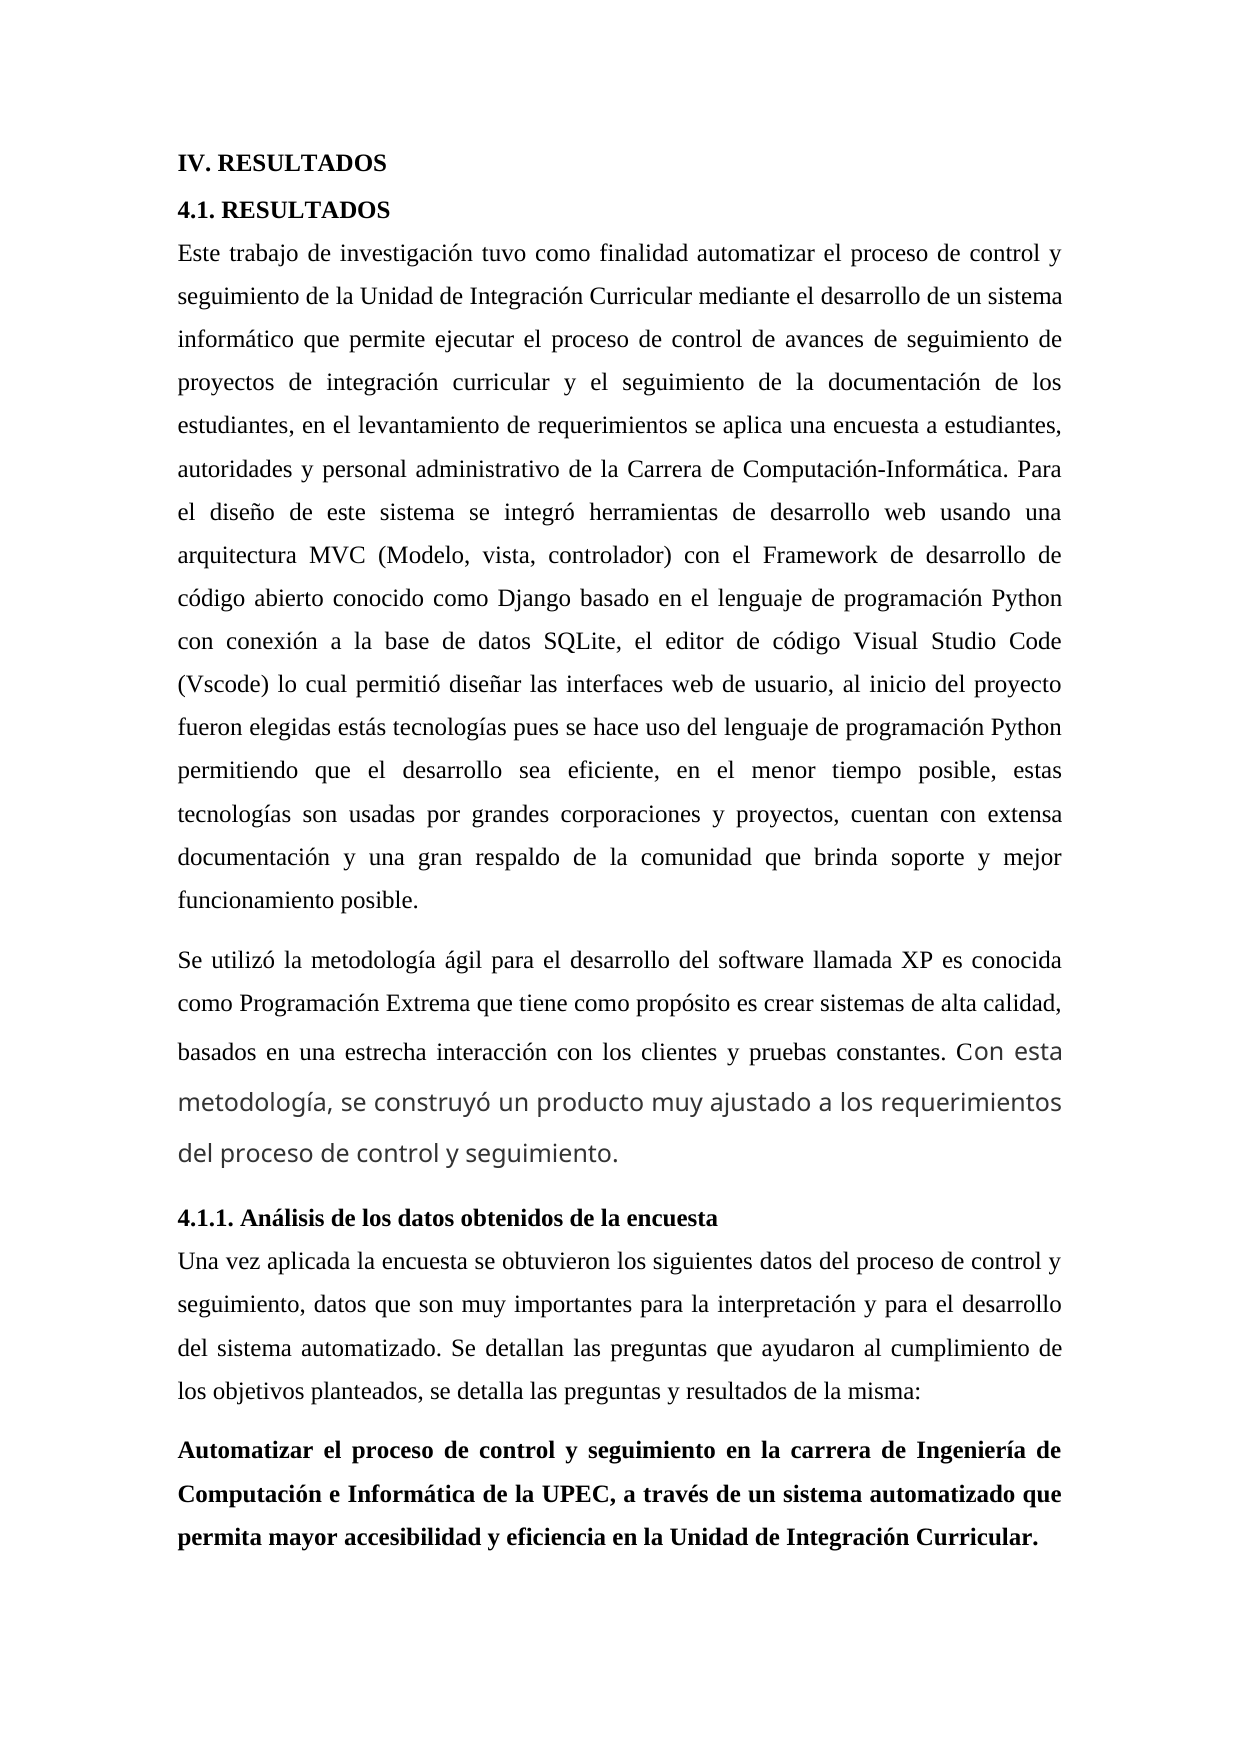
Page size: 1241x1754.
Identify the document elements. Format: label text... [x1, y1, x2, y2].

text Este trabajo de investigación tuvo como finalidad automatizar el proceso de control y seguimiento de la Unidad de Integración Curricular mediante el desarrollo de un sistema informático que permite ejecutar el proceso de control de avances de seguimiento de proyectos de integración curricular y el seguimiento de la documentación de los estudiantes, en el levantamiento de requerimientos se aplica una encuesta a estudiantes, autoridades y personal administrativo de la Carrera de Computación-Informática. Para el diseño de este sistema se integró herramientas de desarrollo web usando una arquitectura MVC (Modelo, vista, controlador) con el Framework de desarrollo de código abierto conocido como Django basado en el lenguaje de programación Python con conexión a la base de datos SQLite, el editor de código Visual Studio Code (Vscode) lo cual permitió diseñar las interfaces web de usuario, al inicio del proyecto fueron elegidas estás tecnologías pues se hace uso del lenguaje de programación Python permitiendo que el desarrollo sea eficiente, en el menor tiempo posible, estas tecnologías son usadas por grandes corporaciones y proyectos, cuentan con extensa documentación y una gran respaldo de la comunidad que brinda soporte y mejor funcionamiento posible. [177, 238, 1063, 914]
subtitle RESULTADOS [177, 195, 1063, 224]
text Una vez aplicada la encuesta se obtuvieron los siguientes datos del proceso de control y seguimiento, datos que son muy importantes para la interpretación y para el desarrollo del sistema automatizado. Se detallan las preguntas que ayudaron al cumplimiento de los objetivos planteados, se detalla las preguntas y resultados de la misma: [177, 1246, 1063, 1404]
text Se utilizó la metodología ágil para el desarrollo del software llamada XP es conocida como Programación Extrema que tiene como propósito es crear sistemas de alta calidad, basados en una estrecha interacción con los clientes y pruebas constantes. Con esta metodología, se construyó un producto muy ajustado a los requerimientos del proceso de control y seguimiento. [177, 945, 1063, 1085]
text Automatizar el proceso de control y seguimiento en la carrera de Ingeniería de Computación e Informática de la UPEC, a través de un sistema automatizado que permita mayor accesibilidad y eficiencia en la Unidad de Integración Curricular. [177, 1436, 1063, 1551]
text Se utilizó la metodología ágil para el desarrollo del software llamada XP es conocida como Programación Extrema que tiene como propósito es crear sistemas de alta calidad, basados en una estrecha interacción con los clientes y pruebas constantes. Con esta metodología, se construyó un producto muy ajustado a los requerimientos del proceso de control y seguimiento. [177, 1119, 1063, 1170]
subtitle Análisis de los datos obtenidos de la encuesta [177, 1203, 1063, 1232]
subtitle IV. RESULTADOS [177, 148, 1063, 176]
